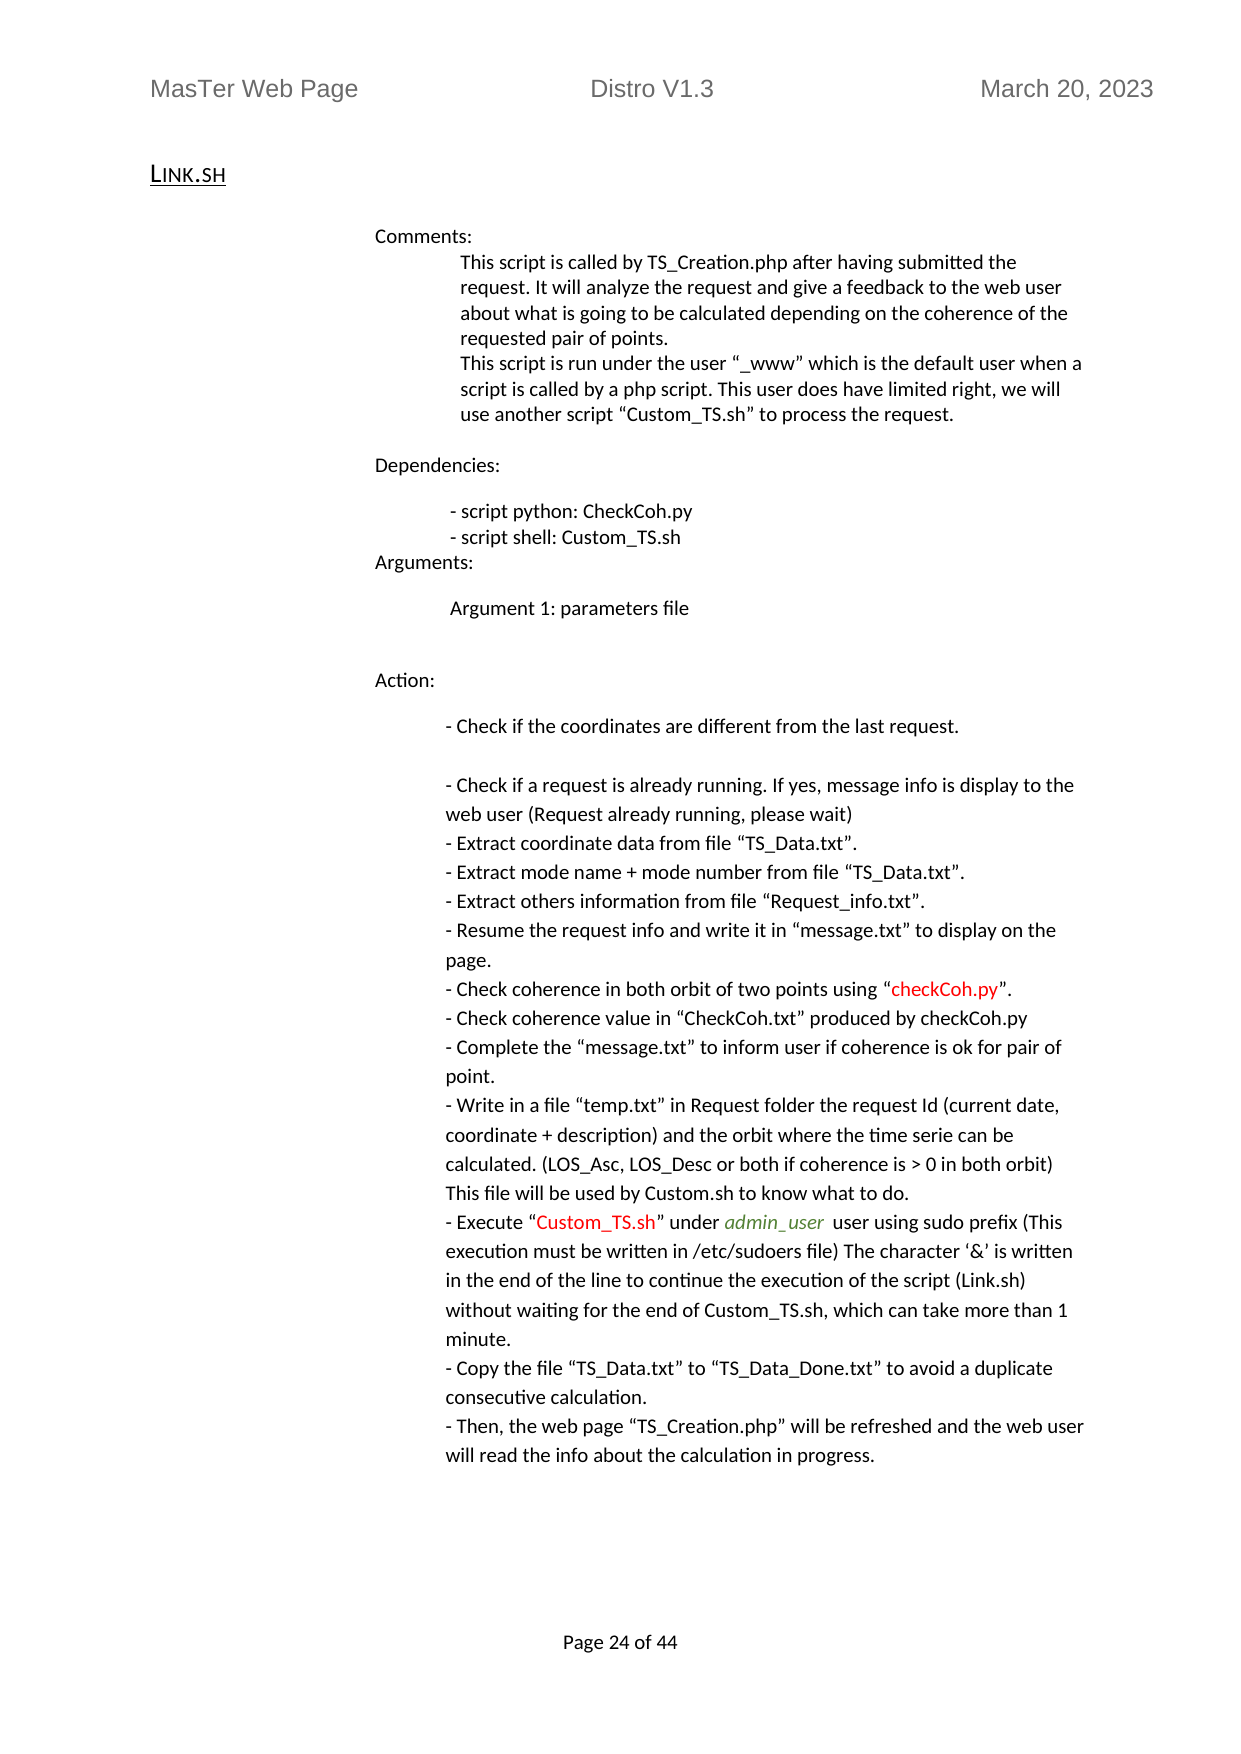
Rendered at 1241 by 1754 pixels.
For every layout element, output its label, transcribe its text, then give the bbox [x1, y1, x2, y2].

list Argument 1: parameters file [337, 596, 1090, 621]
list - Complete the “message.txt” to inform user if coherence is ok for pair of point. [445, 1034, 1090, 1089]
list Dependencies: [262, 452, 1090, 478]
text - script shell: Custom_TS.sh [312, 524, 1090, 549]
text Arguments: [187, 549, 1090, 575]
text Action: [150, 667, 1090, 693]
list - Check coherence in both orbit of two points using “checkCoh.py”. [445, 976, 1090, 1001]
list - Extract coordinate data from file “TS_Data.txt”. [445, 830, 1090, 856]
list - Extract others information from file “Request_info.txt”. [445, 888, 1090, 914]
text - script python: CheckCoh.py [312, 498, 1090, 524]
list - Execute “Custom_TS.sh” under admin_user user using sudo prefix (This execution must be written in /etc/sudoers file) The character ‘&’ is written in the end of the line to continue the execution of the script (Link.sh) without waiting for the end of Custom_TS.sh, which can take more than 1 minute. [445, 1209, 1090, 1351]
list This file will be used by Custom.sh to know what to do. [445, 1180, 1090, 1206]
list This script is run under the user “_www” which is the default user when a script is called by a php script. This user does have limited right, we will use another script “Custom_TS.sh” to process the request. [460, 351, 1090, 427]
list - Check coherence value in “CheckCoh.txt” produced by checkCoh.py [445, 1005, 1090, 1031]
list - Resume the request info and write it in “message.txt” to display on the page. [445, 918, 1090, 972]
list - Copy the file “TS_Data.txt” to “TS_Data_Done.txt” to avoid a duplicate consecutive calculation. [445, 1355, 1090, 1410]
list - Write in a file “temp.txt” in Request folder the request Id (current date, coordinate + description) and the orbit where the time serie can be calculated. (LOS_Asc, LOS_Desc or both if coherence is > 0 in both orbit) [445, 1093, 1090, 1176]
list - Then, the web page “TS_Creation.php” will be refreshed and the web user will read the info about the calculation in progress. [445, 1413, 1090, 1468]
list - Check if a request is already running. If yes, message info is display to the web user (Request already running, please wait) [445, 772, 1090, 826]
list - Extract mode name + mode number from file “TS_Data.txt”. [445, 859, 1090, 885]
list Comments: [375, 223, 1090, 249]
subtitle Link.sh [150, 157, 1090, 190]
list This script is called by TS_Creation.php after having submitted the request. It will analyze the request and give a feedback to the web user about what is going to be calculated depending on the coherence of the requested pair of points. [460, 249, 1090, 351]
list - Check if the coordinates are different from the last request. [445, 713, 1090, 739]
